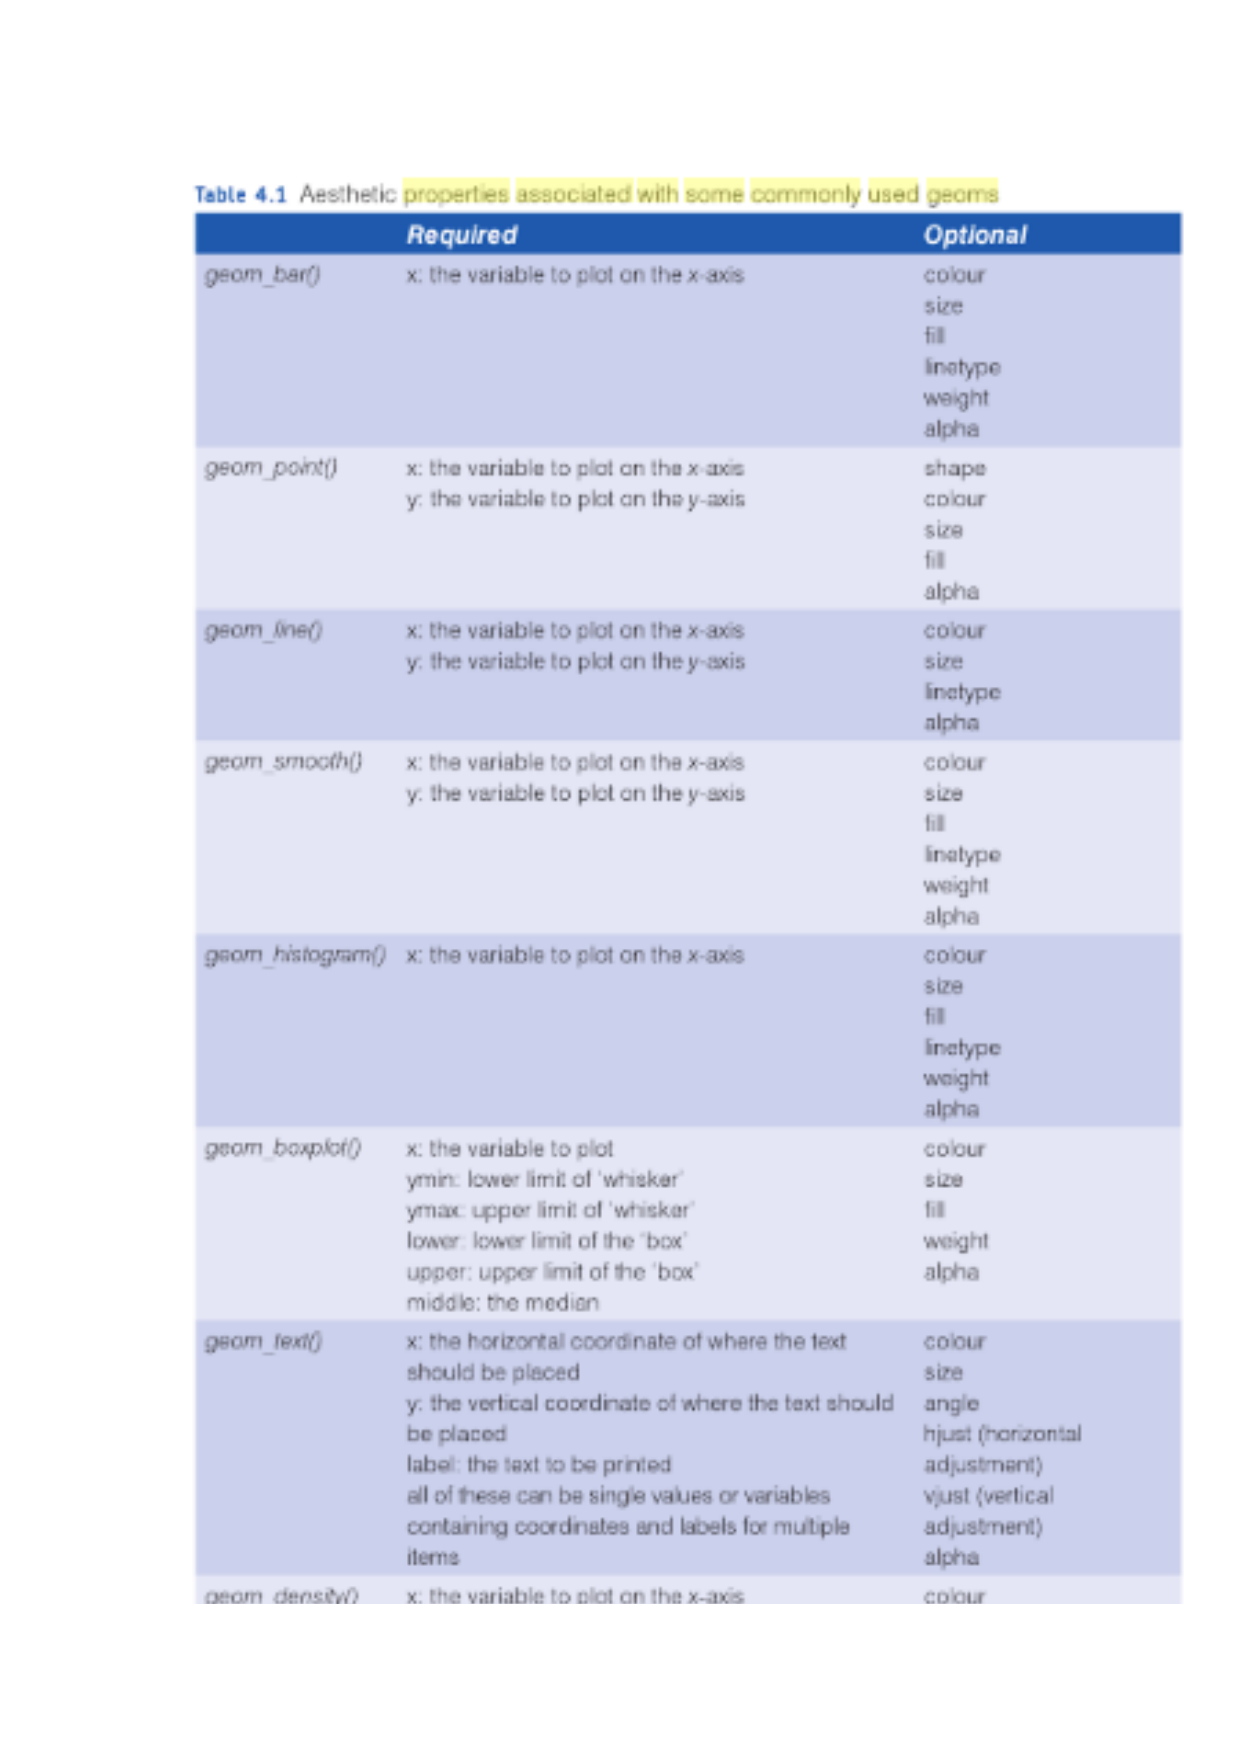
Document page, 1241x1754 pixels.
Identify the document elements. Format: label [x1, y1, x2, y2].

picture [150, 150, 1207, 1604]
